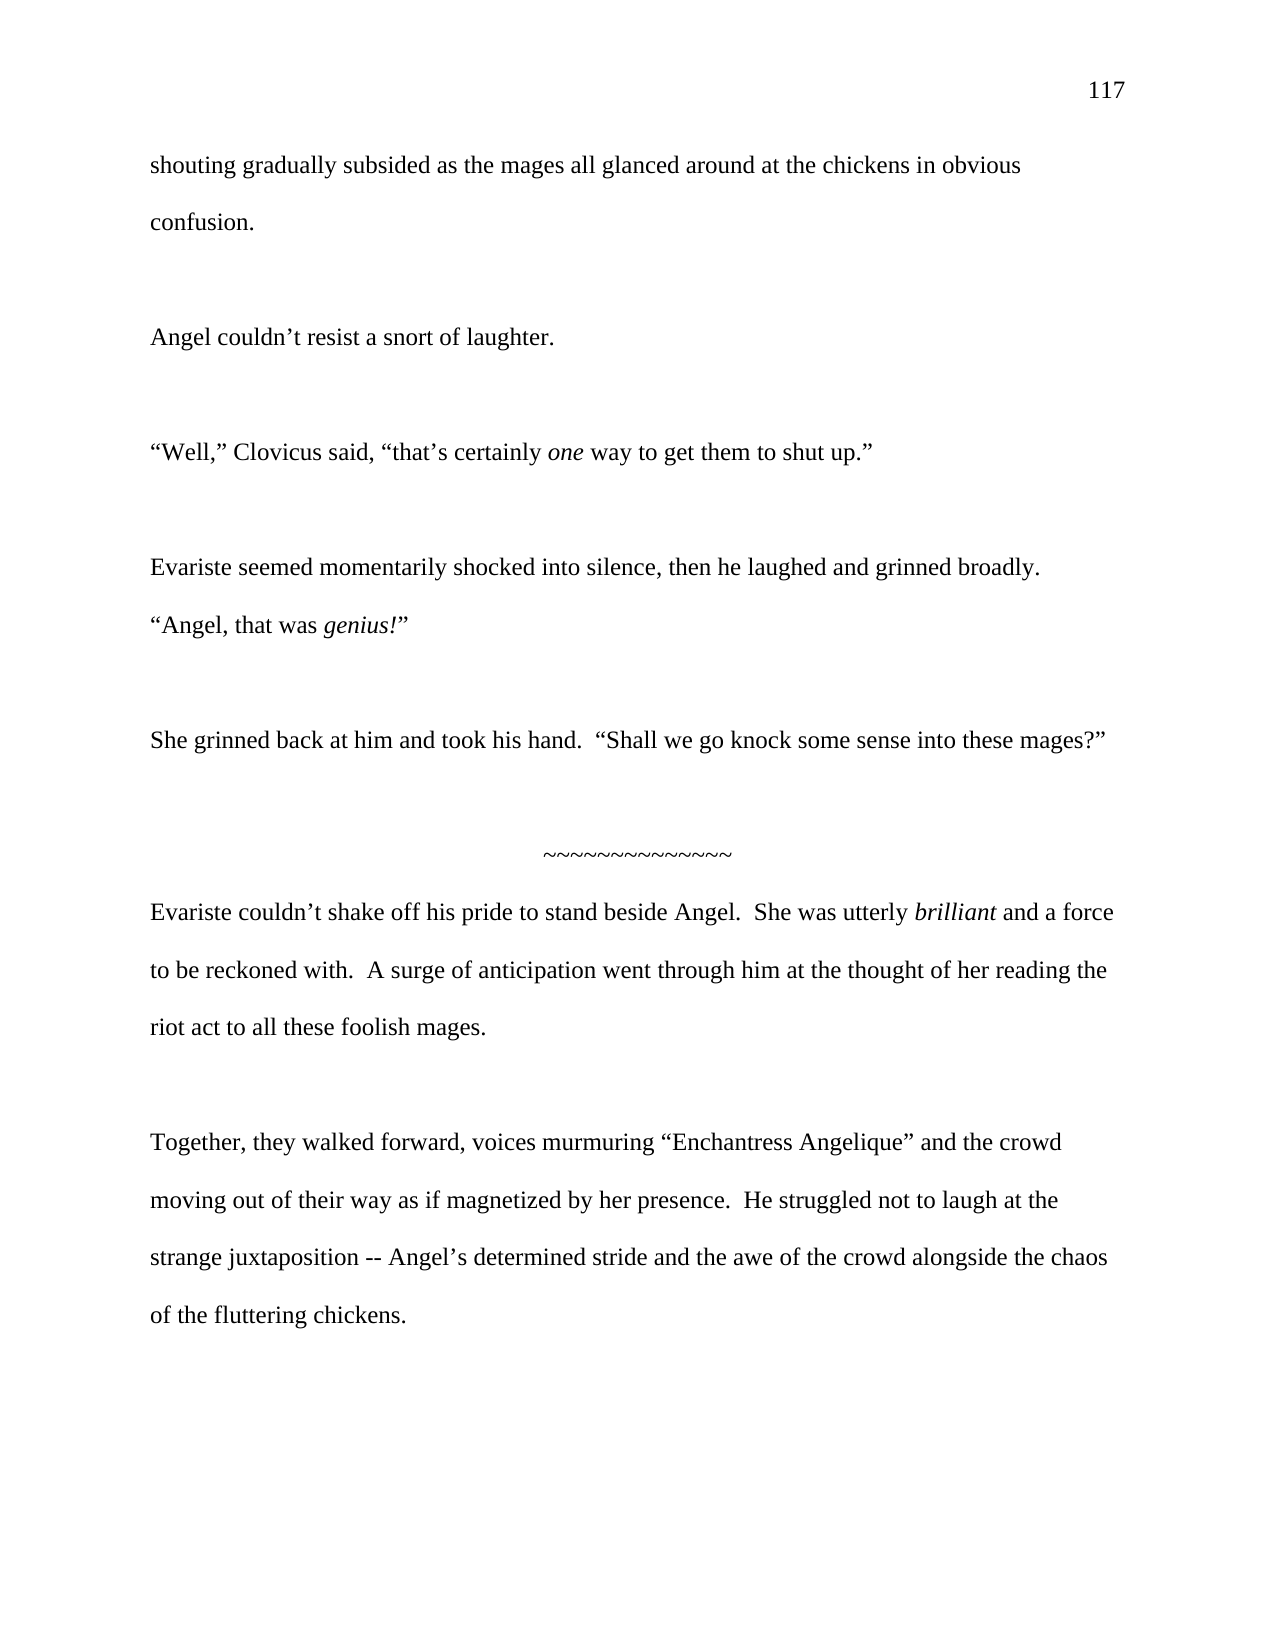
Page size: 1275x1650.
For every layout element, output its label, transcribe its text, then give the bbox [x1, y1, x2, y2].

text Evariste seemed momentarily shocked into silence, then he laughed and grinned broadly. “Angel, that was genius!” [150, 552, 1125, 639]
text Together, they walked forward, voices murmuring “Enchantress Angelique” and the crowd moving out of their way as if magnetized by her presence. He struggled not to laugh at the strange juxtaposition -- Angel’s determined stride and the awe of the crowd alongside the chaos of the fluttering chickens. [150, 1127, 1125, 1329]
text Angel couldn’t resist a snort of laughter. [150, 322, 1125, 351]
text She grinned back at him and took his hand. “Shall we go knock some sense into these mages?” [150, 725, 1125, 754]
text “Well,” Clovicus said, “that’s certainly one way to get them to shut up.” [150, 437, 1125, 466]
text Evariste couldn’t shake off his pride to stand beside Angel. She was utterly brilliant and a force to be reckoned with. A surge of anticipation went through him at the thought of her reading the riot act to all these foolish mages. [150, 897, 1125, 1041]
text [150, 150, 1125, 236]
text ~~~~~~~~~~~~~~ [150, 840, 1125, 869]
